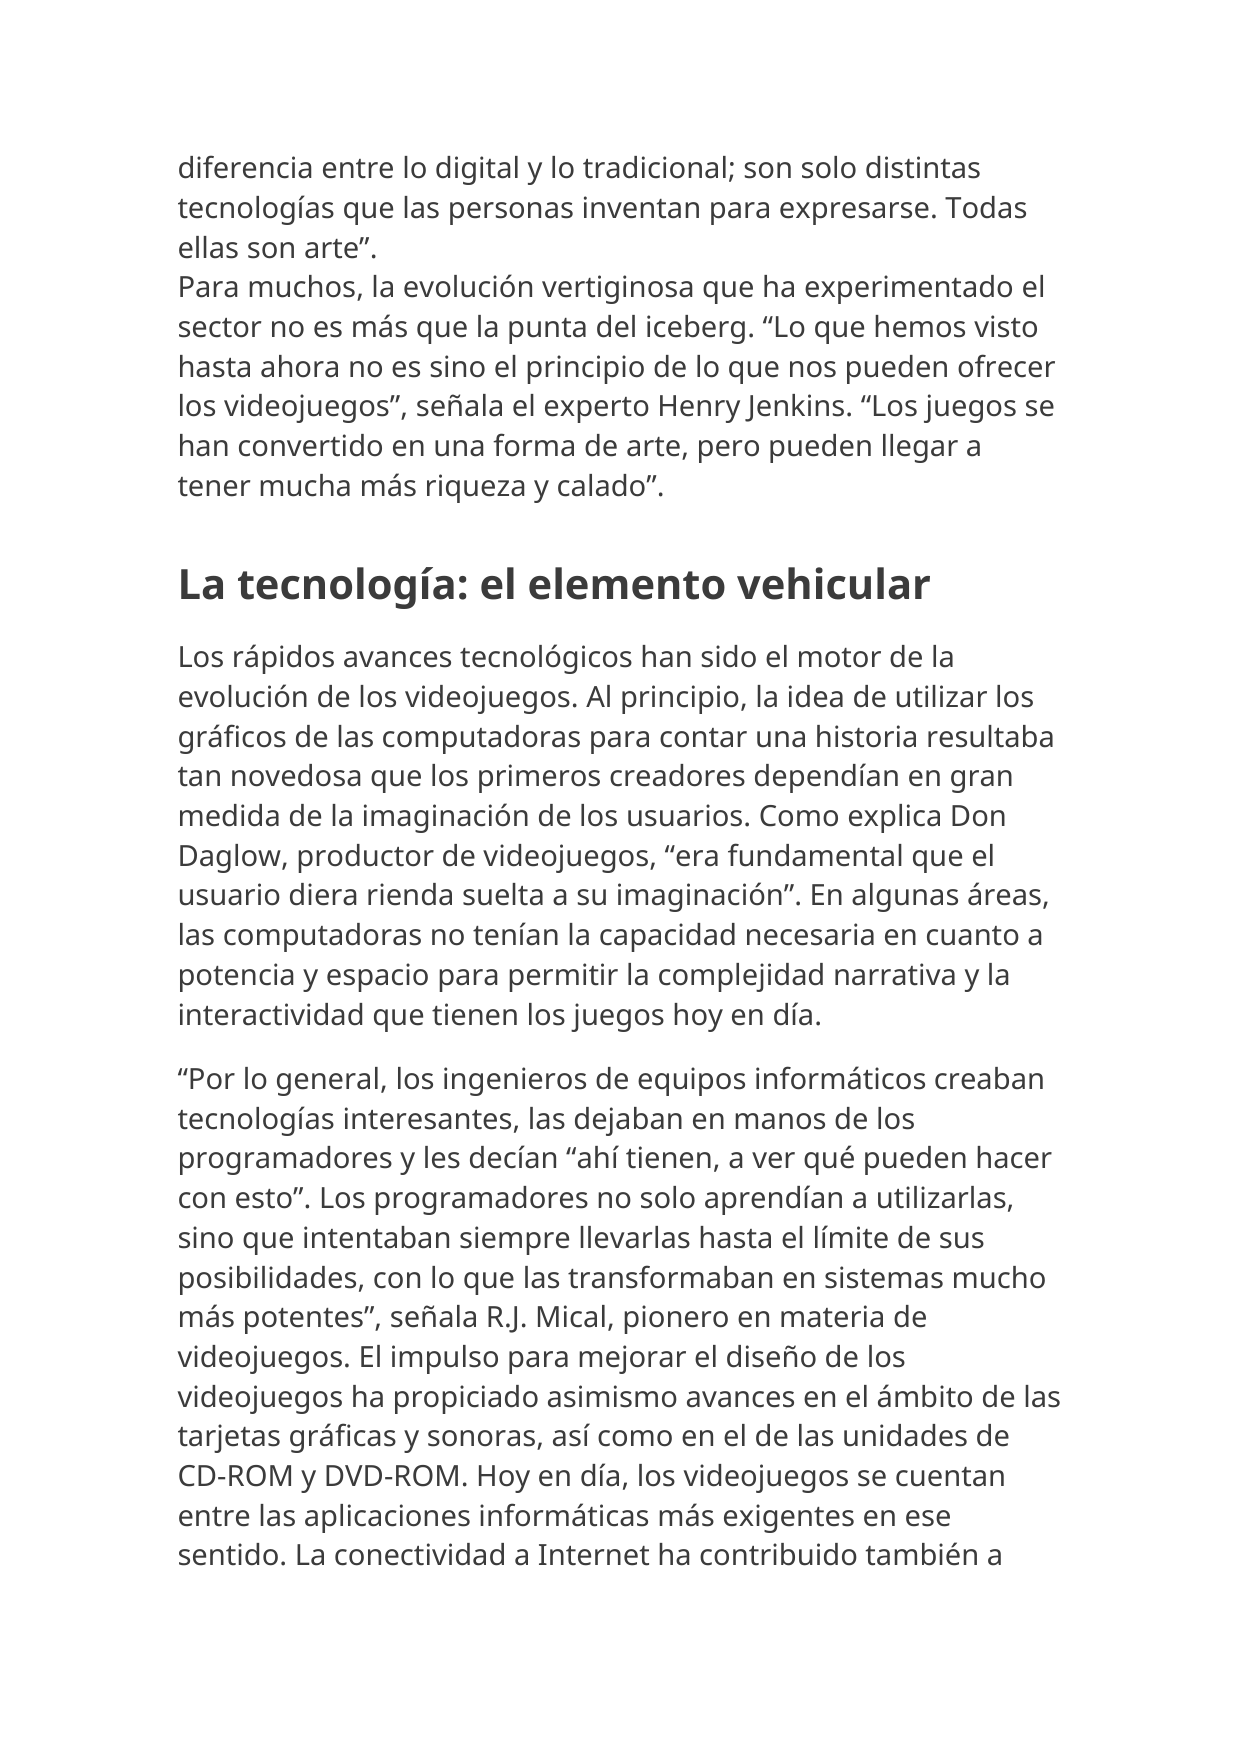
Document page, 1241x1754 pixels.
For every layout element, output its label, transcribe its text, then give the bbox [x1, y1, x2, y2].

text Los rápidos avances tecnológicos han sido el motor de la evolución de los videojuegos. Al principio, la idea de utilizar los gráficos de las computadoras para contar una historia resultaba tan novedosa que los primeros creadores dependían en gran medida de la imaginación de los usuarios. Como explica Don Daglow, productor de videojuegos, “era fundamental que el usuario diera rienda suelta a su imaginación”. En algunas áreas, las computadoras no tenían la capacidad necesaria en cuanto a potencia y espacio para permitir la complejidad narrativa y la interactividad que tienen los juegos hoy en día. [177, 637, 1063, 1033]
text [177, 148, 1063, 267]
text La tecnología: el elemento vehicular [177, 555, 1063, 612]
text Para muchos, la evolución vertiginosa que ha experimentado el sector no es más que la punta del iceberg. “Lo que hemos visto hasta ahora no es sino el principio de lo que nos pueden ofrecer los videojuegos”, señala el experto Henry Jenkins. “Los juegos se han convertido en una forma de arte, pero pueden llegar a tener mucha más riqueza y calado”. [177, 267, 1063, 505]
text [177, 1058, 1063, 1574]
